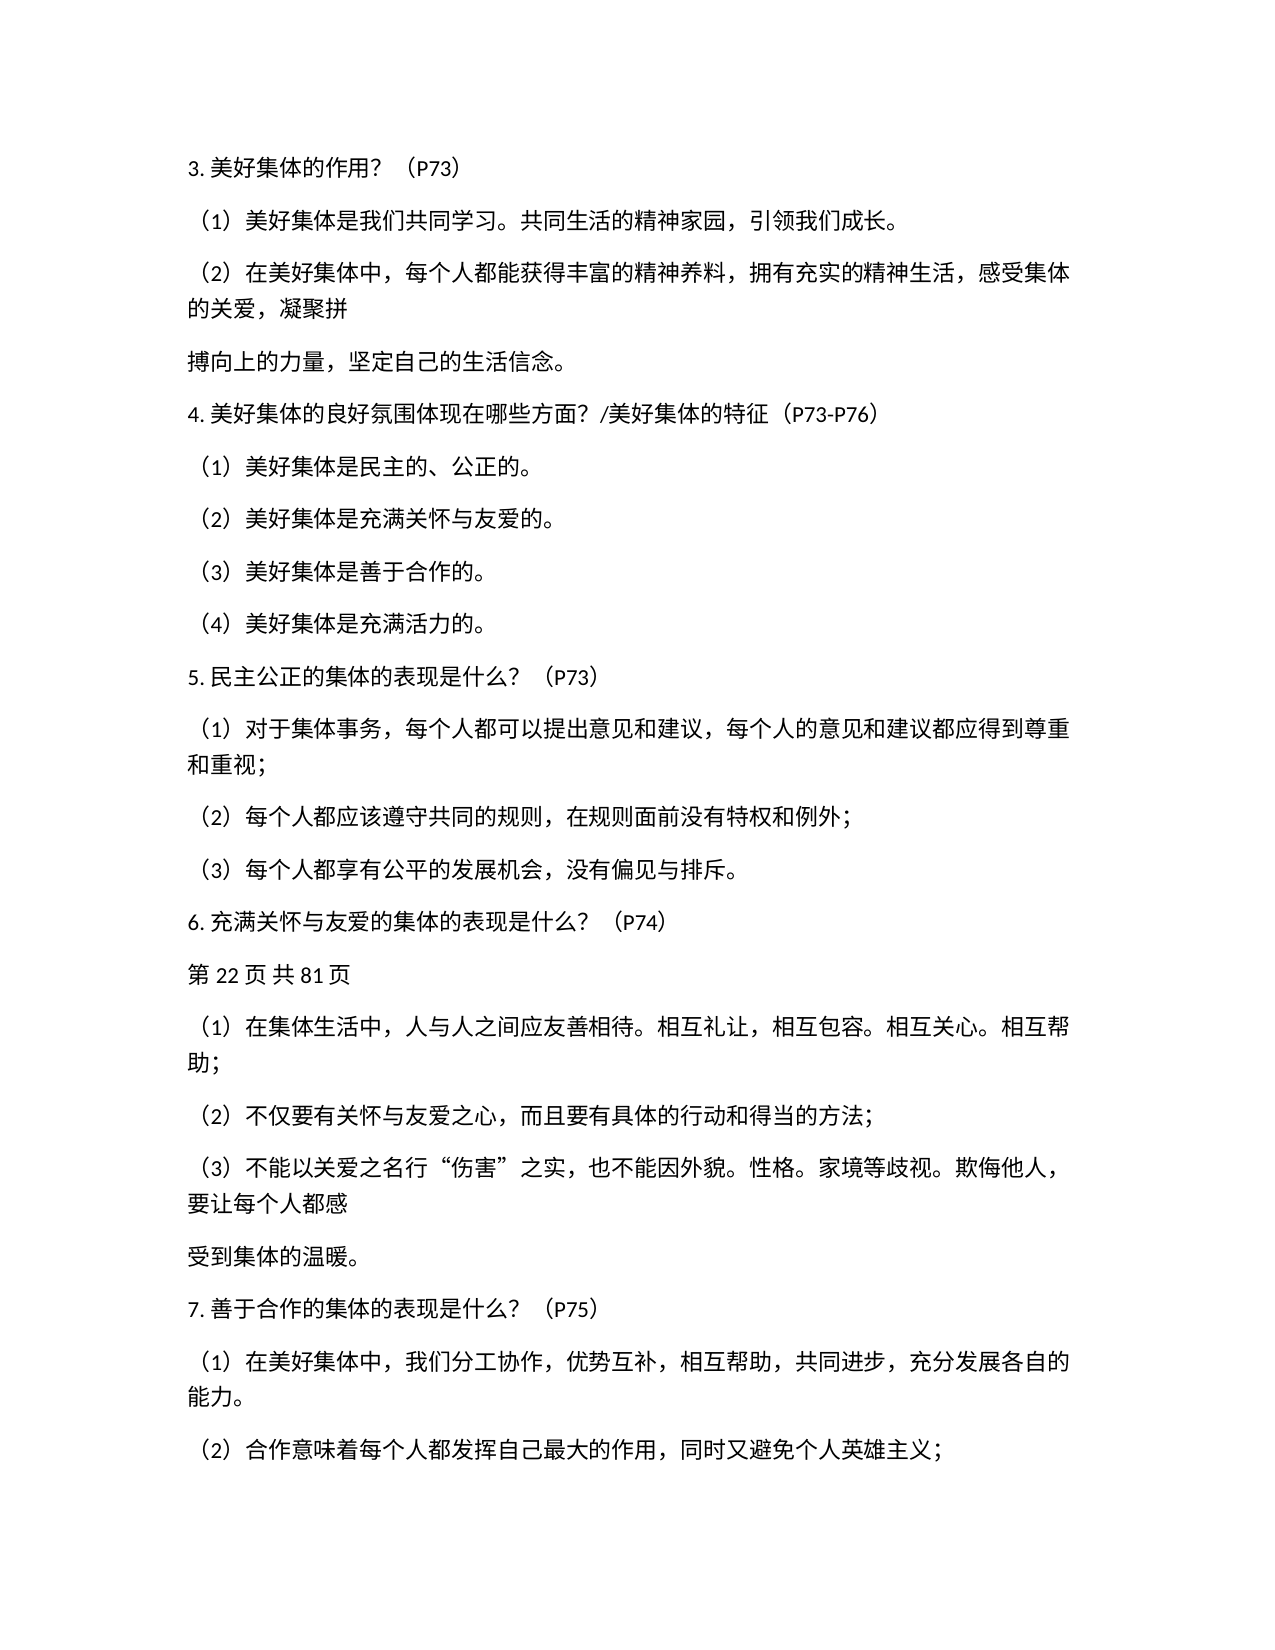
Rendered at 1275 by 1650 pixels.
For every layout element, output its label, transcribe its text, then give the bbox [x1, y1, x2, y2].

text （2）每个人都应该遵守共同的规则，在规则面前没有特权和例外； [187, 799, 1087, 832]
text 3. 美好集体的作用？（P73） [187, 150, 1087, 183]
text （3）不能以关爱之名行“伤害”之实，也不能因外貌。性格。家境等歧视。欺侮他人，要让每个人都感 [187, 1150, 1087, 1219]
text （3）美好集体是善于合作的。 [187, 553, 1087, 587]
text 6. 充满关怀与友爱的集体的表现是什么？（P74） [187, 904, 1087, 937]
text 受到集体的温暖。 [187, 1238, 1087, 1272]
text （1）在集体生活中，人与人之间应友善相待。相互礼让，相互包容。相互关心。相互帮助； [187, 1009, 1087, 1078]
text （3）每个人都享有公平的发展机会，没有偏见与排斥。 [187, 852, 1087, 885]
text （1）美好集体是我们共同学习。共同生活的精神家园，引领我们成长。 [187, 202, 1087, 236]
text 4. 美好集体的良好氛围体现在哪些方面？/美好集体的特征（P73-P76） [187, 396, 1087, 429]
text （2）在美好集体中，每个人都能获得丰富的精神养料，拥有充实的精神生活，感受集体的关爱，凝聚拼 [187, 255, 1087, 324]
text 5. 民主公正的集体的表现是什么？（P73） [187, 658, 1087, 692]
text （2）美好集体是充满关怀与友爱的。 [187, 501, 1087, 534]
text （1）在美好集体中，我们分工协作，优势互补，相互帮助，共同进步，充分发展各自的能力。 [187, 1343, 1087, 1412]
text （2）合作意味着每个人都发挥自己最大的作用，同时又避免个人英雄主义； [187, 1432, 1087, 1465]
text （2）不仅要有关怀与友爱之心，而且要有具体的行动和得当的方法； [187, 1097, 1087, 1131]
text （4）美好集体是充满活力的。 [187, 606, 1087, 639]
text （1）美好集体是民主的、公正的。 [187, 448, 1087, 482]
text 搏向上的力量，坚定自己的生活信念。 [187, 343, 1087, 377]
text 第 22 页 共 81 页 [187, 957, 1087, 990]
text （1）对于集体事务，每个人都可以提出意见和建议，每个人的意见和建议都应得到尊重和重视； [187, 711, 1087, 780]
text 7. 善于合作的集体的表现是什么？（P75） [187, 1291, 1087, 1324]
